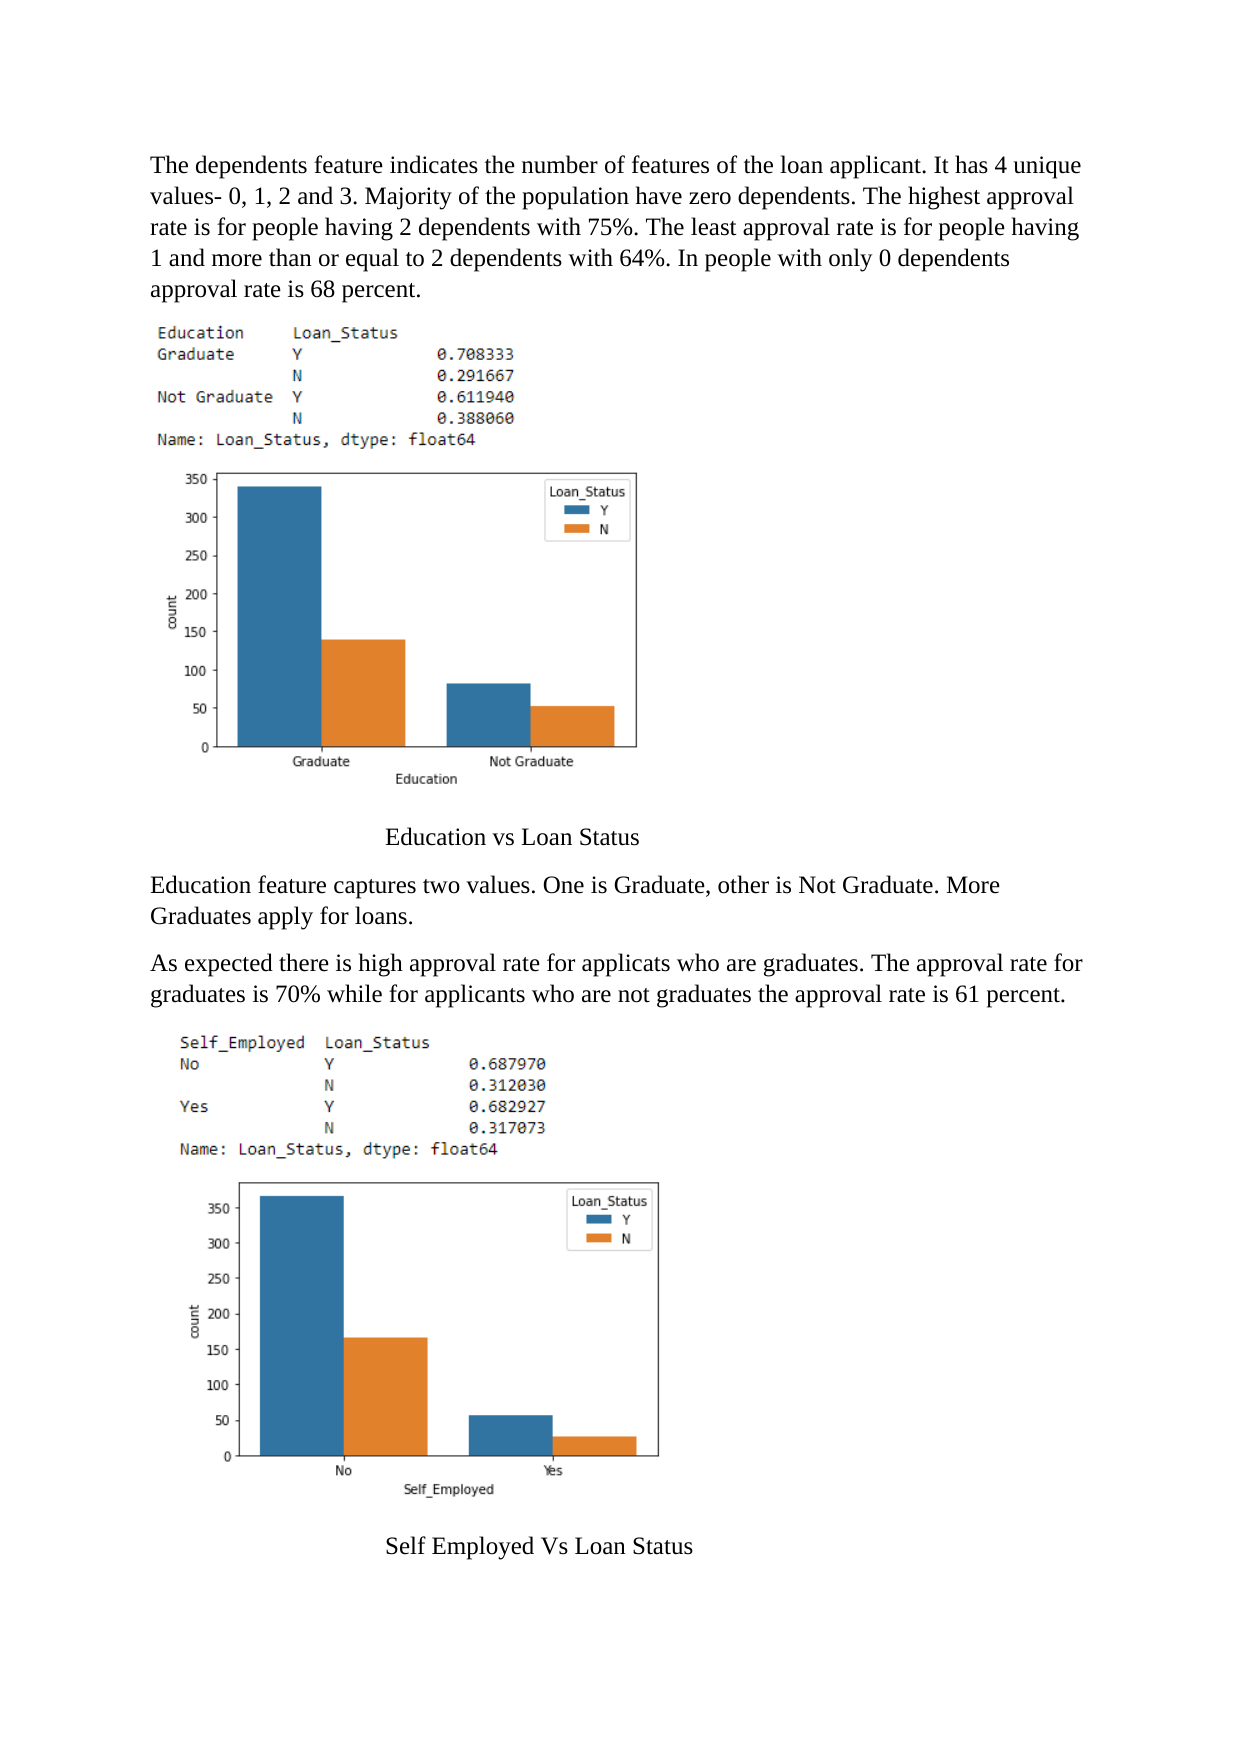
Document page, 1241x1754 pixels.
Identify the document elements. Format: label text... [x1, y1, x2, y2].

picture [150, 321, 725, 804]
text Self Employed Vs Loan Status [150, 1531, 1090, 1560]
text The dependents feature indicates the number of features of the loan applicant. It has 4 unique values- 0, 1, 2 and 3. Majority of the population have zero dependents. The highest approval rate is for people having 2 dependents with 75%. The least approval rate is for people having 1 and more than or equal to 2 dependents with 64%. In people with only 0 dependents approval rate is 68 percent. [150, 150, 1090, 303]
text As expected there is high approval rate for applicats who are graduates. The approval rate for graduates is 70% while for applicants who are not graduates the approval rate is 61 percent. [150, 948, 1090, 1008]
picture [150, 1027, 823, 1513]
text Education vs Loan Status [150, 822, 1090, 851]
text Education feature captures two values. One is Graduate, other is Not Graduate. More Graduates apply for loans. [150, 870, 1090, 929]
